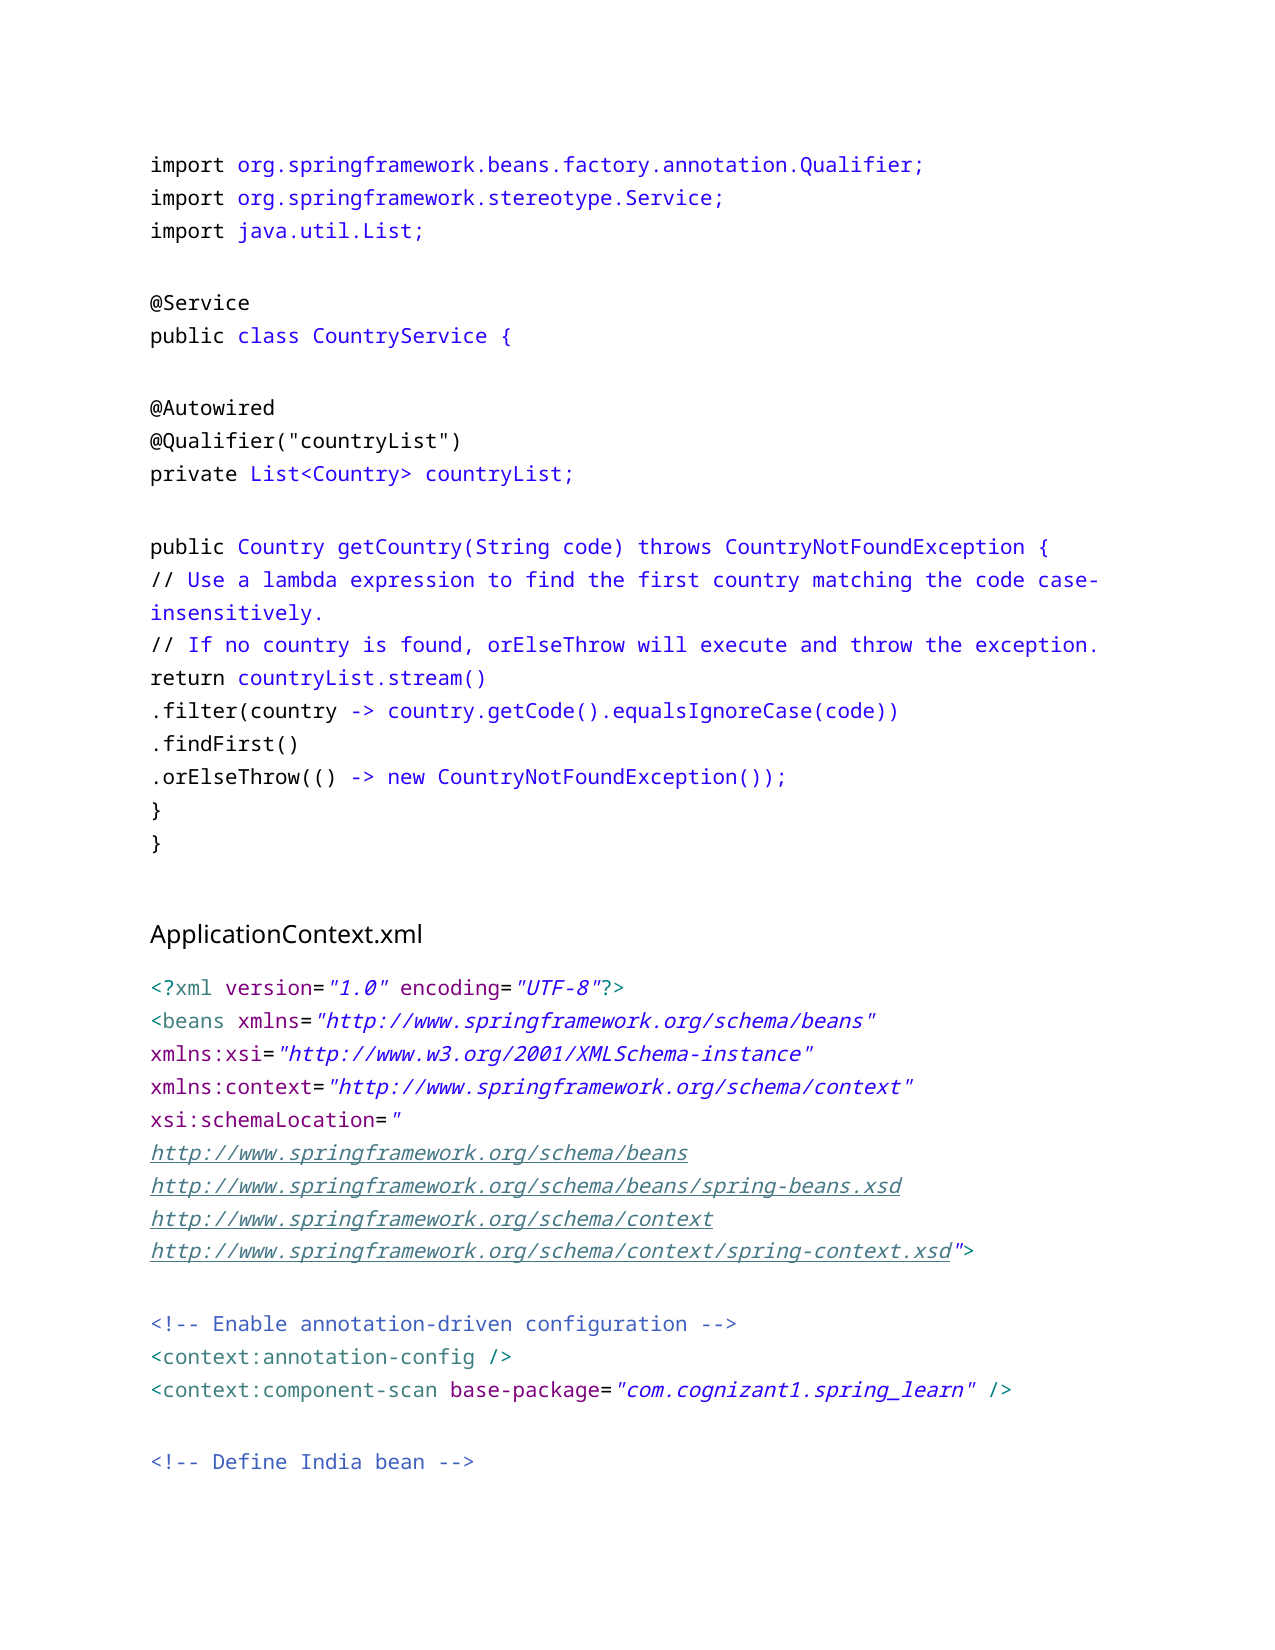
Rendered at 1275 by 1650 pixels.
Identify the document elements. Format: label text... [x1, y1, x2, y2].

text private List<Country> countryList; [150, 459, 1125, 488]
text @Qualifier("countryList") [150, 426, 1125, 455]
text <!-- Define India bean --> [150, 1447, 1125, 1476]
text // Use a lambda expression to find the first country matching the code case-insensitively. [150, 565, 1125, 626]
text .findFirst() [150, 729, 1125, 758]
text <?xml version="1.0" encoding="UTF-8"?> [150, 973, 1125, 1002]
text } [150, 795, 1125, 823]
text @Autowired [150, 393, 1125, 422]
text import org.springframework.stereotype.Service; [150, 183, 1125, 211]
text http://www.springframework.org/schema/beans/spring-beans.xsd [150, 1171, 1125, 1199]
text .orElseThrow(() -> new CountryNotFoundException()); [150, 762, 1125, 791]
text http://www.springframework.org/schema/context [150, 1204, 1125, 1232]
text xsi:schemaLocation=" [150, 1105, 1125, 1133]
text ApplicationContext.xml [150, 917, 1125, 951]
text <context:annotation-config /> [150, 1342, 1125, 1370]
text .filter(country -> country.getCode().equalsIgnoreCase(code)) [150, 696, 1125, 725]
text public Country getCountry(String code) throws CountryNotFoundException { [150, 532, 1125, 560]
text @Service [150, 288, 1125, 317]
text import java.util.List; [150, 216, 1125, 244]
text http://www.springframework.org/schema/beans [150, 1138, 1125, 1166]
text xmlns:context="http://www.springframework.org/schema/context" [150, 1072, 1125, 1100]
text http://www.springframework.org/schema/context/spring-context.xsd"> [150, 1237, 1125, 1265]
text return countryList.stream() [150, 663, 1125, 692]
text <context:component-scan base-package="com.cognizant1.spring_learn" /> [150, 1375, 1125, 1403]
text xmlns:xsi="http://www.w3.org/2001/XMLSchema-instance" [150, 1039, 1125, 1067]
text } [150, 828, 1125, 856]
text <!-- Enable annotation-driven configuration --> [150, 1309, 1125, 1337]
text // If no country is found, orElseThrow will execute and throw the exception. [150, 631, 1125, 659]
text public class CountryService { [150, 321, 1125, 349]
text import org.springframework.beans.factory.annotation.Qualifier; [150, 150, 1125, 178]
text <beans xmlns="http://www.springframework.org/schema/beans" [150, 1006, 1125, 1034]
